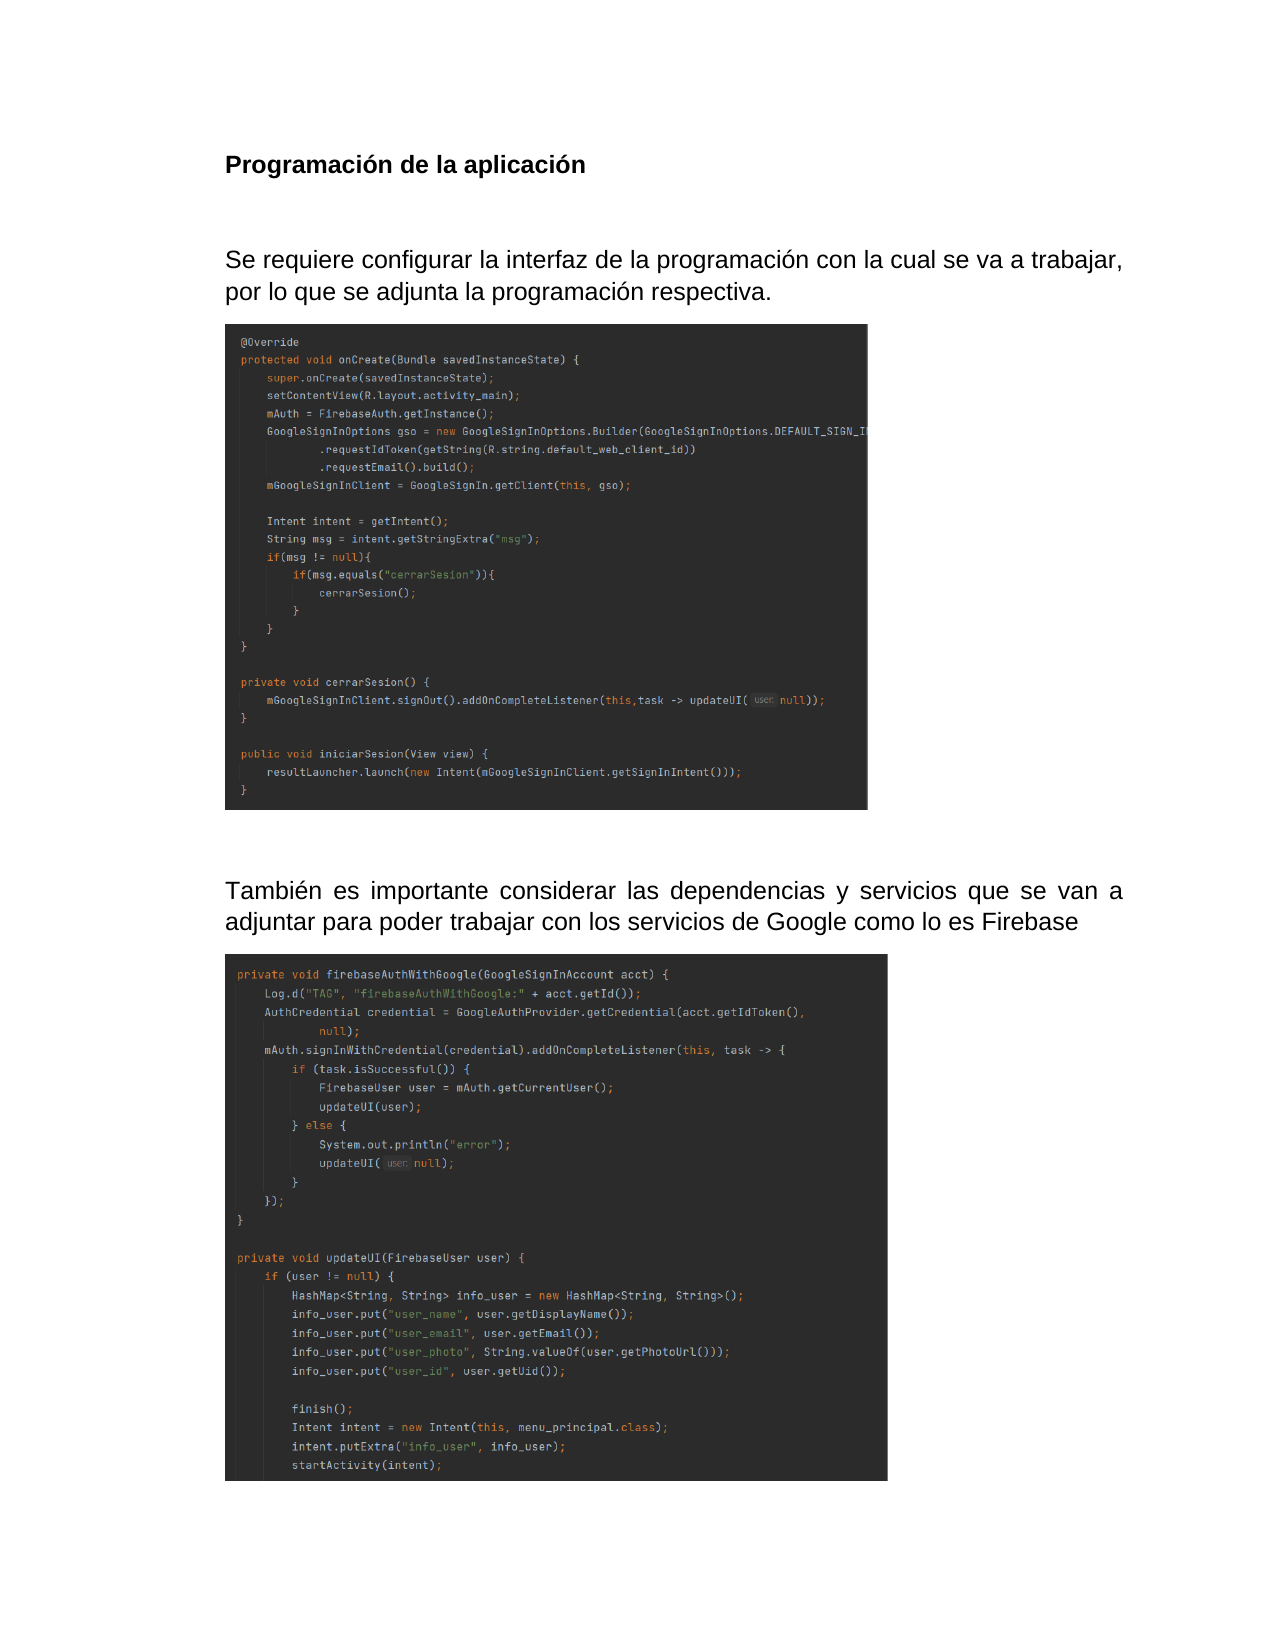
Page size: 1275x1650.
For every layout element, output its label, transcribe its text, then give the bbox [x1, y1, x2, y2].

text También es importante considerar las dependencias y servicios que se van a adjuntar para poder trabajar con los servicios de Google como lo es Firebase [225, 876, 1125, 936]
picture [225, 324, 868, 810]
picture [225, 954, 888, 1481]
text Programación de la aplicación [150, 150, 1125, 179]
text Se requiere configurar la interfaz de la programación con la cual se va a trabajar, por lo que se adjunta la programación respectiva. [225, 245, 1125, 305]
